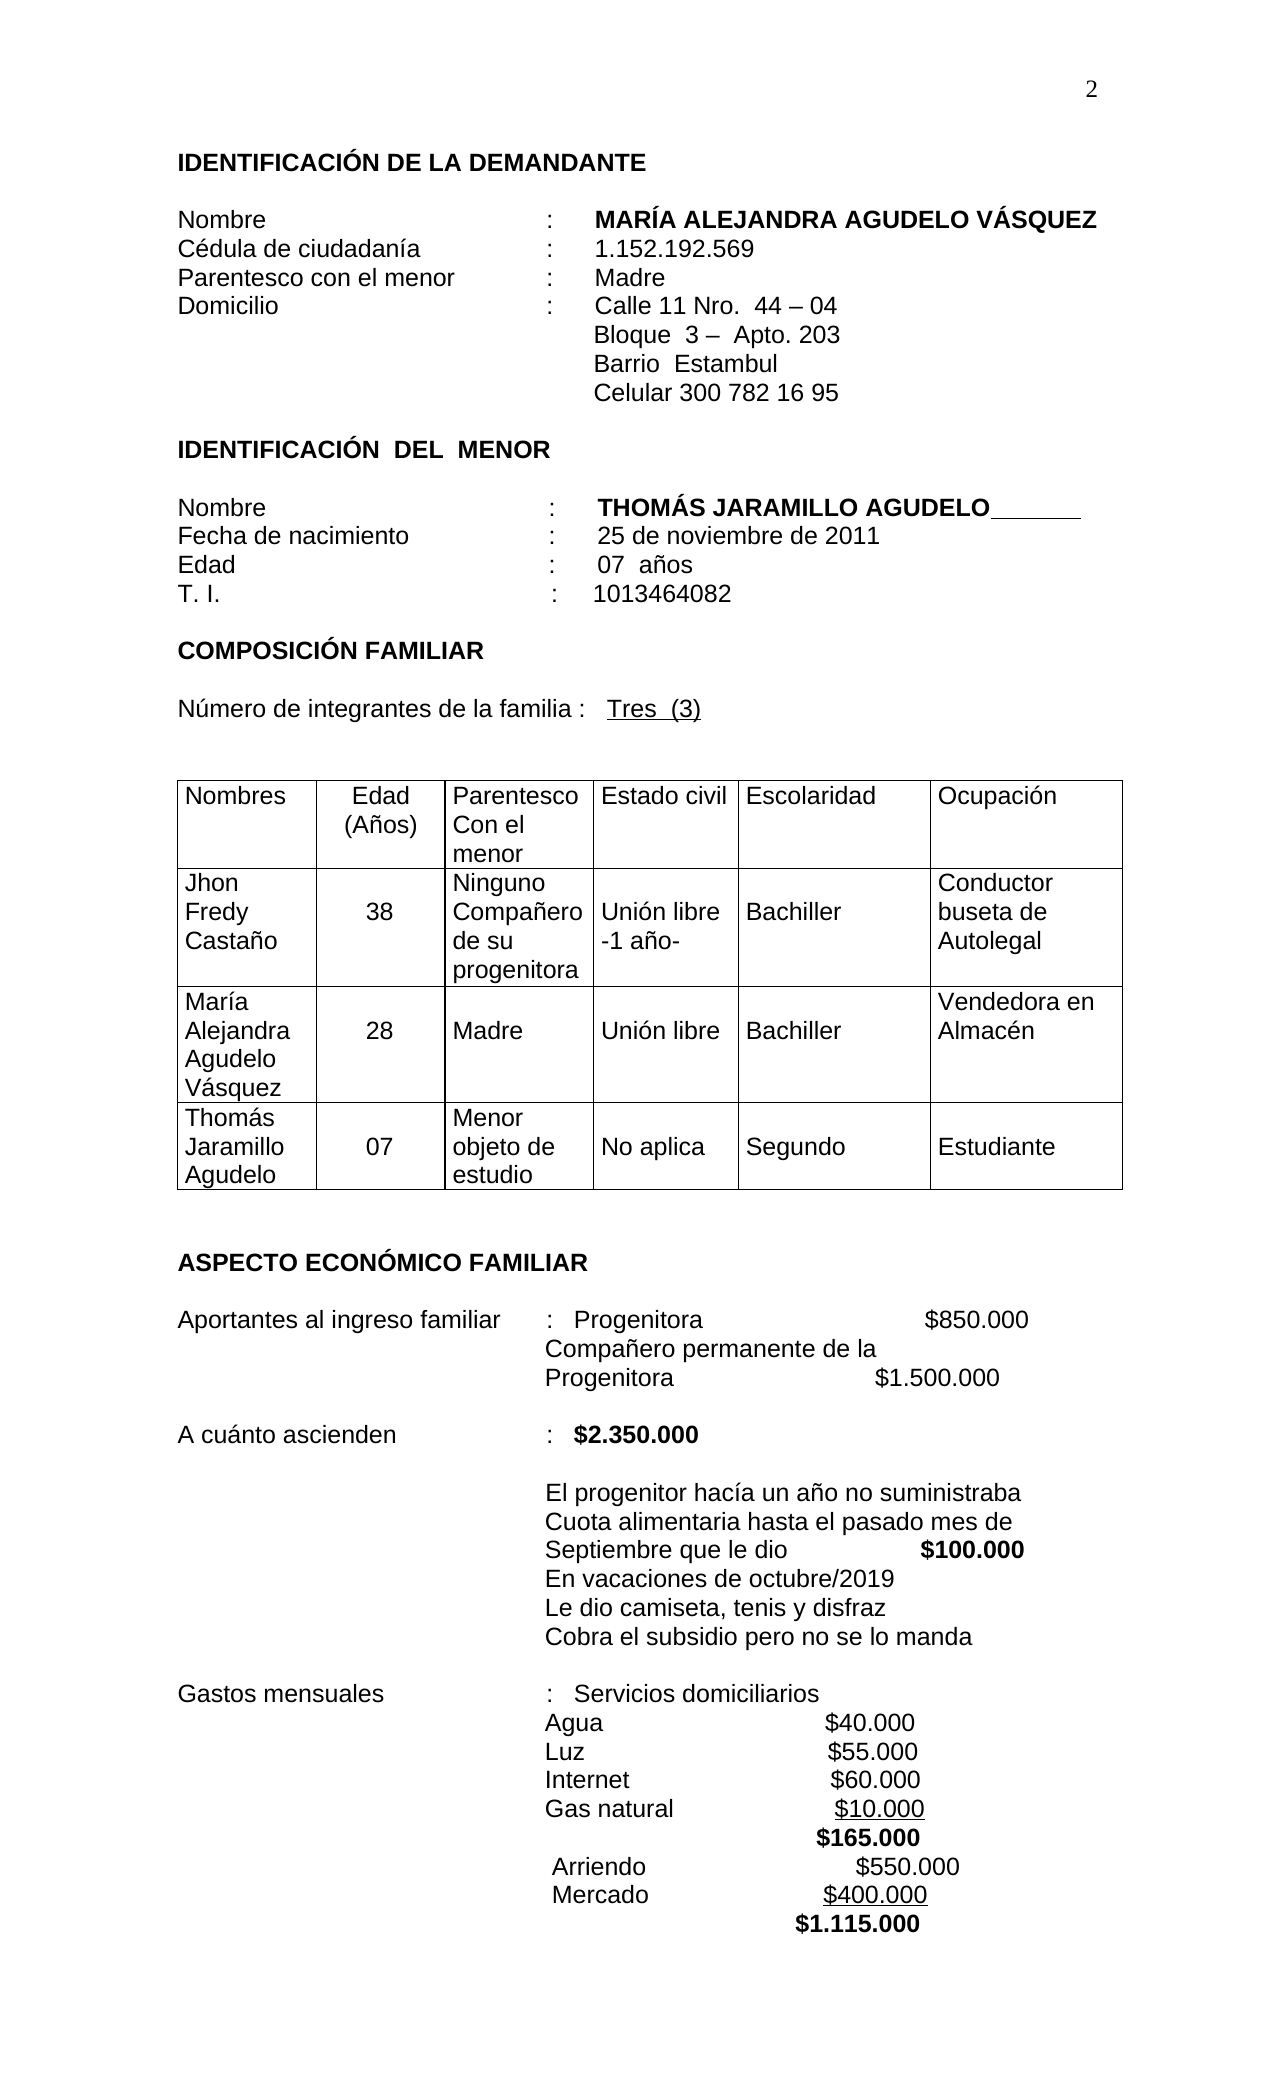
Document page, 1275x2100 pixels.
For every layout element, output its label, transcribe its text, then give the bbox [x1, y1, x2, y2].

table_cell Jhon Fredy Castaño [178, 869, 316, 986]
text Domicilio : Calle 11 Nro. 44 – 04 [177, 291, 1098, 320]
table_cell 38 [317, 869, 444, 986]
text Fecha de nacimiento : 25 de noviembre de 2011 [177, 521, 1098, 550]
table_cell 28 [317, 987, 444, 1102]
text ASPECTO ECONÓMICO FAMILIAR [177, 1248, 1098, 1277]
table_header Ocupación [931, 781, 1122, 867]
text T. I. : 1013464082 [177, 579, 1098, 608]
text Cuota alimentaria hasta el pasado mes de [177, 1507, 1098, 1535]
text IDENTIFICACIÓN DEL MENOR [177, 435, 1098, 464]
text Septiembre que le dio $100.000 [177, 1535, 1098, 1564]
table_cell Vendedora en Almacén [931, 987, 1122, 1102]
table_cell Segundo [739, 1103, 930, 1189]
table_cell Madre [446, 987, 593, 1102]
text Celular 300 782 16 95 [177, 378, 1098, 406]
text Arriendo $550.000 [177, 1852, 1098, 1880]
table_header Parentesco Con el menor [446, 781, 593, 867]
table_cell Ninguno Compañero de su progenitora [446, 869, 593, 986]
text Compañero permanente de la [177, 1334, 1098, 1363]
text Luz $55.000 [177, 1737, 1098, 1765]
table_cell Bachiller [739, 869, 930, 986]
text Nombre : MARÍA ALEJANDRA AGUDELO VÁSQUEZ [177, 205, 1098, 234]
text $165.000 [177, 1823, 1098, 1852]
text Gas natural $10.000 [177, 1794, 1098, 1823]
text COMPOSICIÓN FAMILIAR [177, 636, 1098, 665]
text A cuánto ascienden : $2.350.000 [177, 1420, 1098, 1449]
text Aportantes al ingreso familiar : Progenitora $850.000 [177, 1305, 1098, 1334]
table_cell María Alejandra Agudelo Vásquez [178, 987, 316, 1102]
text Edad : 07 años [177, 550, 1098, 579]
text Nombre : THOMÁS JARAMILLO AGUDELO [177, 493, 1098, 521]
text Cobra el subsidio pero no se lo manda [177, 1622, 1098, 1650]
text IDENTIFICACIÓN DE LA DEMANDANTE [177, 148, 1098, 176]
text Agua $40.000 [177, 1708, 1098, 1737]
table_cell 07 [317, 1103, 444, 1189]
text Mercado $400.000 [177, 1880, 1098, 1909]
text $1.115.000 [177, 1909, 1098, 1938]
text En vacaciones de octubre/2019 [177, 1564, 1098, 1593]
table_cell Menor objeto de estudio [446, 1103, 593, 1189]
table_cell No aplica [594, 1103, 738, 1189]
table_cell Estudiante [931, 1103, 1122, 1189]
text Internet $60.000 [177, 1765, 1098, 1794]
table_cell Thomás Jaramillo Agudelo [178, 1103, 316, 1189]
table_cell Unión libre [594, 987, 738, 1102]
table_cell Bachiller [739, 987, 930, 1102]
text Bloque 3 – Apto. 203 [177, 320, 1098, 349]
text Le dio camiseta, tenis y disfraz [177, 1593, 1098, 1622]
table_header Estado civil [594, 781, 738, 867]
text Número de integrantes de la familia : Tres (3) [177, 694, 1098, 723]
table_header Edad (Años) [317, 781, 444, 867]
table_cell Conductor buseta de Autolegal [931, 869, 1122, 986]
text El progenitor hacía un año no suministraba [177, 1478, 1098, 1507]
text Cédula de ciudadanía : 1.152.192.569 [177, 234, 1098, 263]
table_header Escolaridad [739, 781, 930, 867]
text Gastos mensuales : Servicios domiciliarios [177, 1679, 1098, 1708]
text Progenitora $1.500.000 [177, 1363, 1098, 1392]
text Parentesco con el menor : Madre [177, 263, 1098, 291]
text Barrio Estambul [177, 349, 1098, 378]
table_header Nombres [178, 781, 316, 867]
table_cell Unión libre -1 año- [594, 869, 738, 986]
